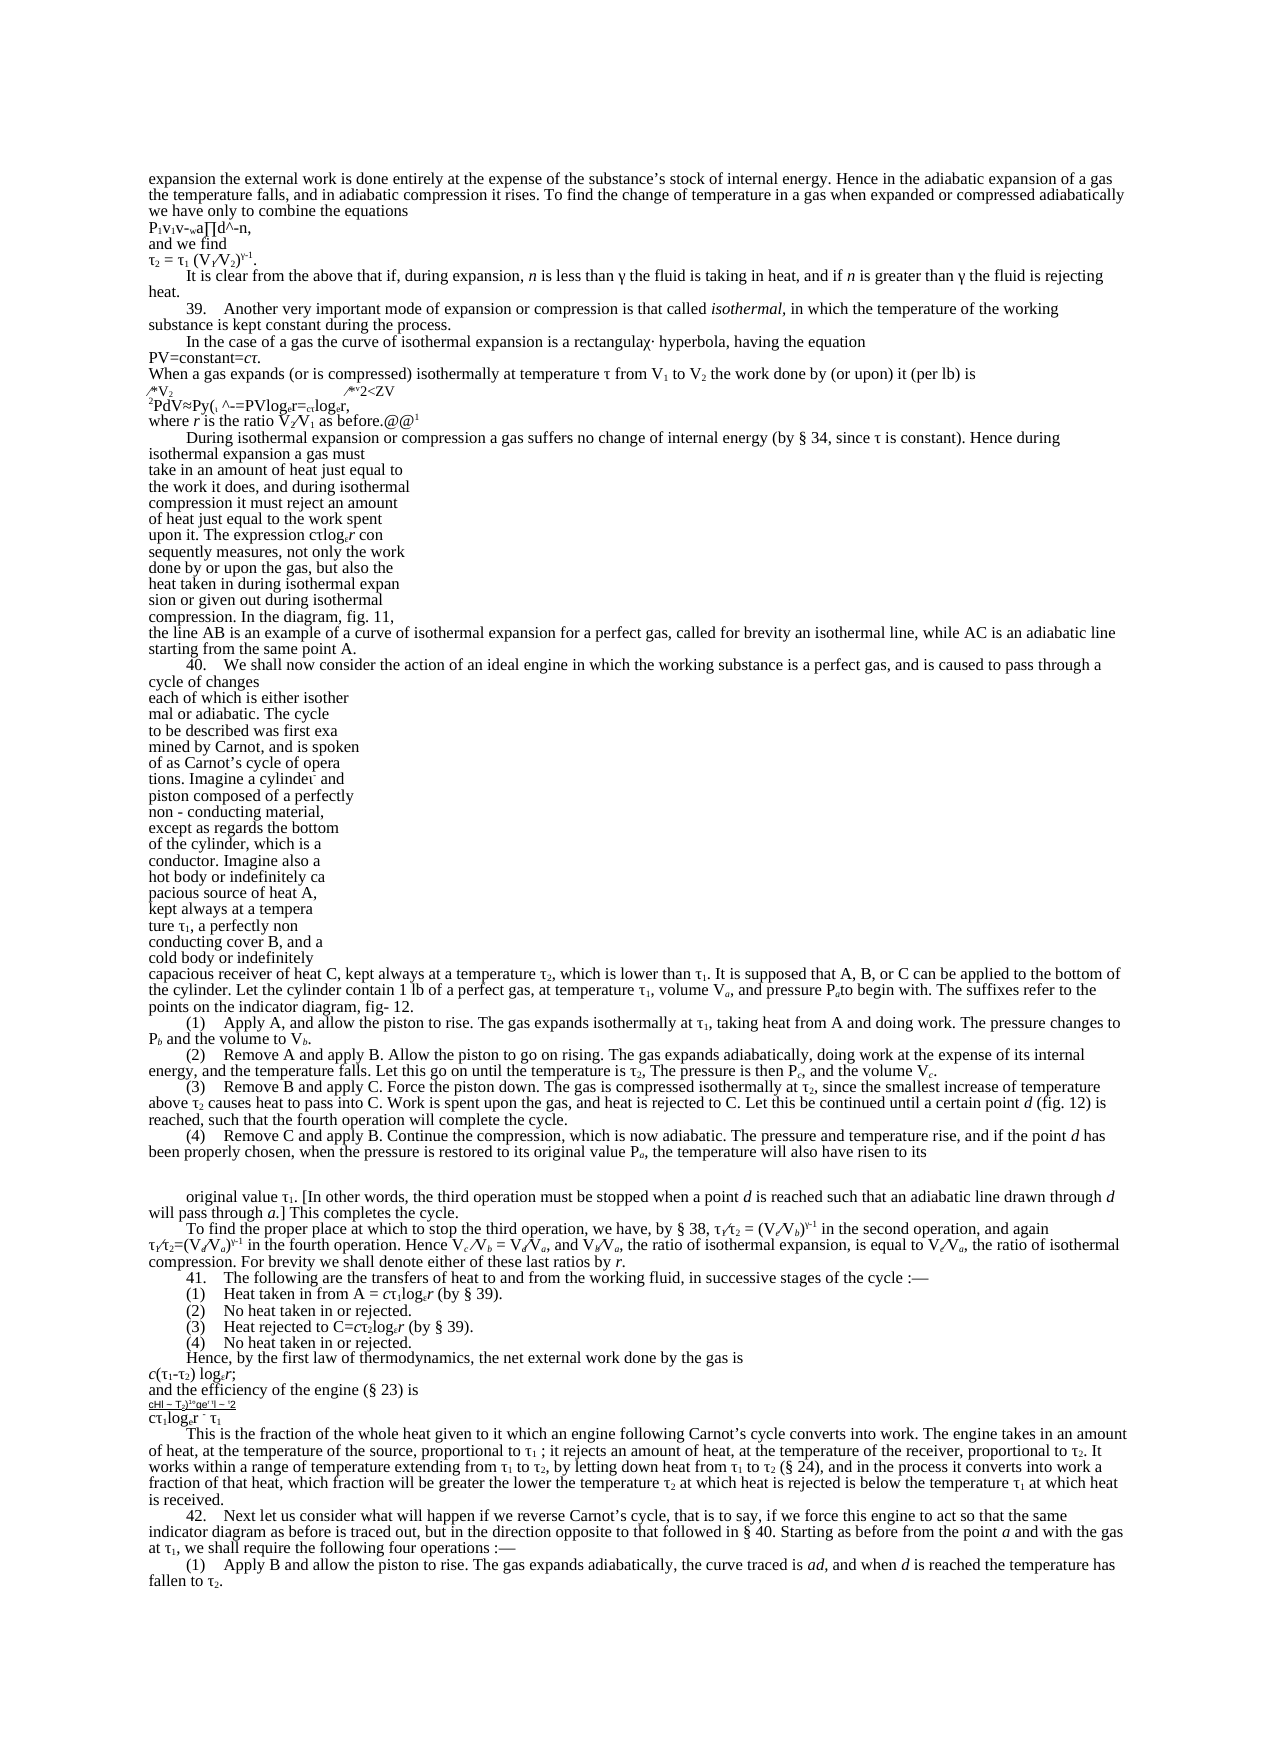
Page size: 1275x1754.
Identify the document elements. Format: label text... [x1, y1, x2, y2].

text pacious source of heat A, [148, 886, 1127, 902]
text each of which is either isother [148, 691, 1127, 707]
text conducting cover B, and a [148, 934, 1127, 951]
text compression. In the diagram, fig. 11, [148, 609, 1127, 625]
text tions. Imagine a cylindeι- and [148, 772, 1127, 788]
text heat taken in during isothermal expan [148, 577, 1127, 593]
text P1v1v-wa∏d^-n, [148, 220, 1127, 236]
text kept always at a tempera [148, 902, 1127, 918]
text non - conducting material, [148, 804, 1127, 821]
text 41. The following are the transfers of heat to and from the working fluid, in successive stages of the cycle :— [148, 1271, 1127, 1287]
text mal or adiabatic. The cycle [148, 707, 1127, 723]
text expansion the external work is done entirely at the expense of the substance’s stock of internal energy. Hence in the adiabatic expansion of a gas the temperature falls, and in adiabatic compression it rises. To find the change of temperature in a gas when expanded or compressed adiabatically we have only to combine the equations [148, 172, 1127, 220]
text (3) Remove B and apply C. Force the piston down. The gas is compressed isothermally at τ2, since the smallest increase of temperature above τ2 causes heat to pass into C. Work is spent upon the gas, and heat is rejected to C. Let this be continued until a certain point d (fig. 12) is reached, such that the fourth operation will complete the cycle. [148, 1080, 1127, 1128]
text sequently measures, not only the work [148, 544, 1127, 560]
text (3) Heat rejected to C=cτ2logεr (by § 39). [148, 1319, 1127, 1336]
text 39. Another very important mode of expansion or compression is that called isothermal, in which the temperature of the working substance is kept constant during the process. [148, 301, 1127, 334]
text and the efficiency of the engine (§ 23) is [148, 1382, 1127, 1399]
text ture τ1, a perfectly non [148, 918, 1127, 934]
text conductor. Imagine also a [148, 853, 1127, 869]
text take in an amount of heat just equal to [148, 463, 1127, 479]
text (1) Heat taken in from A = cτ1logεr (by § 39). [148, 1287, 1127, 1303]
text c(τ1-τ2) logεr; [148, 1366, 1127, 1382]
text and we find [148, 236, 1127, 253]
text compression it must reject an amount [148, 495, 1127, 512]
text cτ1loger - τ1 [148, 1411, 1127, 1427]
text In the case of a gas the curve of isothermal expansion is a rectangulaχ∙ hyperbola, having the equation [148, 334, 1127, 350]
text except as regards the bottom [148, 821, 1127, 837]
text (4) Remove C and apply B. Continue the compression, which is now adiabatic. The pressure and temperature rise, and if the point d has been properly chosen, when the pressure is restored to its original value Pa, the temperature will also have risen to its [148, 1128, 1127, 1161]
text cold body or indefinitely [148, 951, 1127, 967]
text sion or given out during isothermal [148, 593, 1127, 609]
text ∕*V2 ∕*v2<ZV [148, 383, 1127, 399]
text To find the proper place at which to stop the third operation, we have, by § 38, τ1∕τ2 = (Vc∕Vb)γ-1 in the second operation, and again τ1∕τ2=(Vd∕Va)γ-1 in the fourth operation. Hence Vc ∕Vb = Vd∕Va, and Vb∕Va, the ratio of isothermal expansion, is equal to Vc∕Va, the ratio of isothermal compression. For brevity we shall denote either of these last ratios by r. [148, 1222, 1127, 1271]
text of the cylinder, which is a [148, 837, 1127, 853]
text (1) Apply A, and allow the piston to rise. The gas expands isothermally at τ1, taking heat from A and doing work. The pressure changes to Pb and the volume to Vb. [148, 1016, 1127, 1048]
text upon it. The expression cτlogεr con [148, 528, 1127, 544]
text piston composed of a perfectly [148, 788, 1127, 804]
text PV=constant=cτ. [148, 350, 1127, 367]
text 42. Next let us consider what will happen if we reverse Carnot’s cycle, that is to say, if we force this engine to act so that the same indicator diagram as before is traced out, but in the direction opposite to that followed in § 40. Starting as before from the point a and with the gas at τ1, we shall require the following four operations :— [148, 1508, 1127, 1557]
text to be described was first exa [148, 723, 1127, 739]
text where r is the ratio V2∕V1 as before.@@1 [148, 414, 1127, 430]
text (2) Remove A and apply B. Allow the piston to go on rising. The gas expands adiabatically, doing work at the expense of its internal energy, and the temperature falls. Let this go on until the temperature is τ2, The pressure is then Pc, and the volume Vc. [148, 1048, 1127, 1080]
text hot body or indefinitely ca [148, 869, 1127, 886]
text the line AB is an example of a curve of isothermal expansion for a perfect gas, called for brevity an isothermal line, while AC is an adiabatic line starting from the same point A. [148, 625, 1127, 658]
text (4) No heat taken in or rejected. [148, 1336, 1127, 1352]
text done by or upon the gas, but also the [148, 560, 1127, 577]
text Hence, by the first law of thermodynamics, the net external work done by the gas is [148, 1352, 1127, 1366]
text the work it does, and during isothermal [148, 479, 1127, 495]
text (1) Apply B and allow the piston to rise. The gas expands adiabatically, the curve traced is ad, and when d is reached the temperature has fallen to τ2. [148, 1557, 1127, 1590]
text During isothermal expansion or compression a gas suffers no change of internal energy (by § 34, since τ is constant). Hence during isothermal expansion a gas must [148, 430, 1127, 463]
text capacious receiver of heat C, kept always at a temperature τ2, which is lower than τ1. It is supposed that A, B, or C can be applied to the bottom of the cylinder. Let the cylinder contain 1 lb of a perfect gas, at temperature τ1, volume Va, and pressure Pato begin with. The suffixes refer to the points on the indicator diagram, fig- 12. [148, 967, 1127, 1016]
text τ2 = τ1 (V1∕V2)γ-1. [148, 253, 1127, 269]
text When a gas expands (or is compressed) isothermally at temperature τ from V1 to V2 the work done by (or upon) it (per lb) is [148, 367, 1127, 383]
text original value τ1. [In other words, the third operation must be stopped when a point d is reached such that an adiabatic line drawn through d will pass through a.] This completes the cycle. [148, 1189, 1127, 1222]
text 2PdV≈Py(ι ^-=PVloger=cτloger, [148, 399, 1127, 414]
text 40. We shall now consider the action of an ideal engine in which the working substance is a perfect gas, and is caused to pass through a cycle of changes [148, 658, 1127, 691]
text of heat just equal to the work spent [148, 512, 1127, 528]
text This is the fraction of the whole heat given to it which an engine following Carnot’s cycle converts into work. The engine takes in an amount of heat, at the temperature of the source, proportional to τ1 ; it rejects an amount of heat, at the temperature of the receiver, proportional to τ2. It works within a range of temperature extending from τ1 to τ2, by letting down heat from τ1 to τ2 (§ 24), and in the process it converts into work a fraction of that heat, which fraction will be greater the lower the temperature τ2 at which heat is rejected is below the temperature τ1 at which heat is received. [148, 1427, 1127, 1508]
text It is clear from the above that if, during expansion, n is less than γ the fluid is taking in heat, and if n is greater than γ the fluid is rejecting heat. [148, 269, 1127, 301]
text (2) No heat taken in or rejected. [148, 1303, 1127, 1319]
text of as Carnot’s cycle of opera [148, 756, 1127, 772]
text mined by Carnot, and is spoken [148, 739, 1127, 756]
